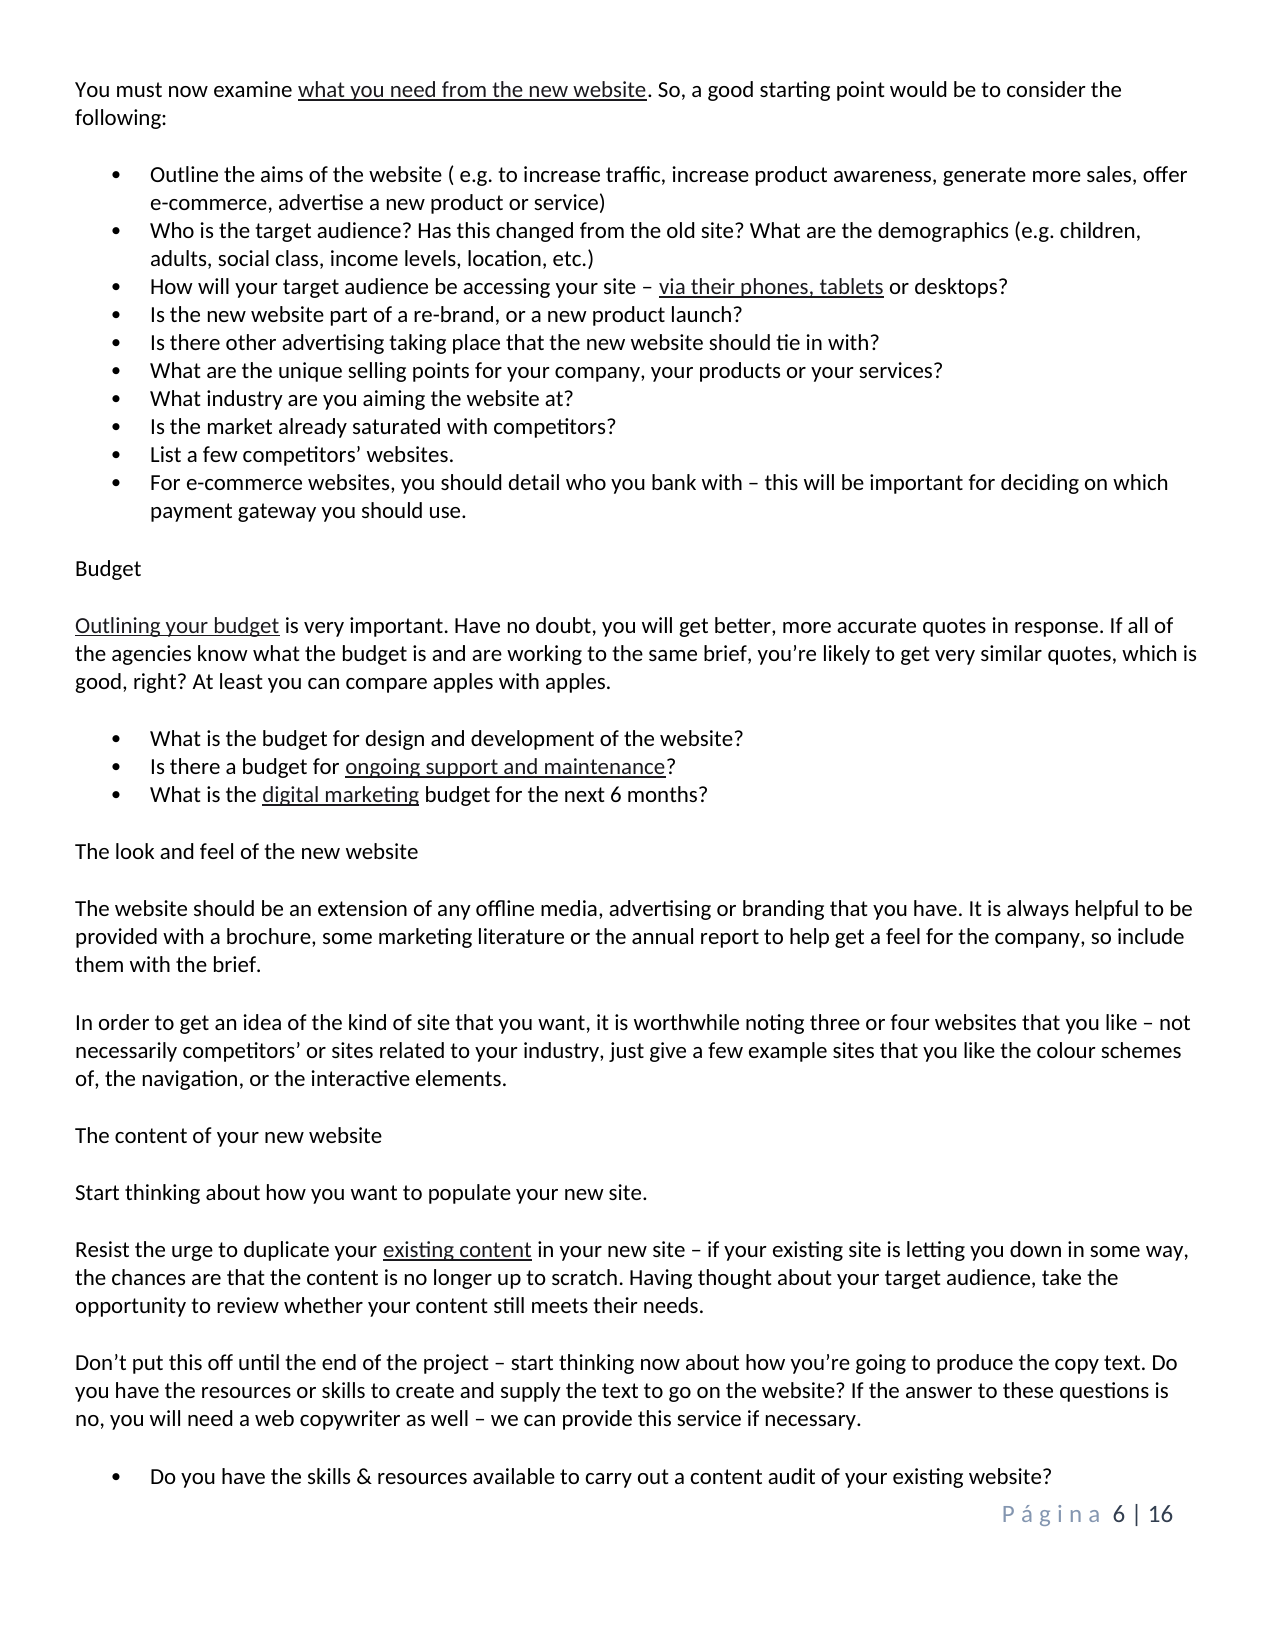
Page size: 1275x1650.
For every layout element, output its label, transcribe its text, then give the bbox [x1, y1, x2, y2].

list Is there a budget for ongoing support and maintenance? [112, 752, 1200, 780]
text You must now examine what you need from the new website. So, a good starting point would be to consider the following: [75, 75, 1200, 131]
list What are the unique selling points for your company, your products or your services? [112, 356, 1200, 384]
text Start thinking about how you want to populate your new site. [75, 1178, 1200, 1206]
list List a few competitors’ websites. [112, 440, 1200, 468]
list What is the budget for design and development of the website? [112, 724, 1200, 752]
text Don’t put this off until the end of the project – start thinking now about how you’re going to produce the copy text. Do you have the resources or skills to create and supply the text to go on the website? If the answer to these questions is no, you will need a web copywriter as well – we can provide this service if necessary. [75, 1348, 1200, 1433]
text The look and feel of the new website [75, 837, 1200, 865]
list Is the new website part of a re-brand, or a new product launch? [112, 300, 1200, 328]
list Who is the target audience? Has this changed from the old site? What are the demographics (e.g. children, adults, social class, income levels, location, etc.) [112, 216, 1200, 272]
list For e-commerce websites, you should detail who you bank with – this will be important for deciding on which payment gateway you should use. [112, 468, 1200, 524]
list What is the digital marketing budget for the next 6 months? [112, 780, 1200, 808]
text Budget [75, 554, 1200, 582]
list Do you have the skills & resources available to carry out a content audit of your existing website? [112, 1462, 1200, 1490]
text The website should be an extension of any offline media, advertising or branding that you have. It is always helpful to be provided with a brochure, some marketing literature or the annual report to help get a feel for the company, so include them with the brief. [75, 894, 1200, 978]
list What industry are you aiming the website at? [112, 384, 1200, 412]
text Outlining your budget is very important. Have no doubt, you will get better, more accurate quotes in response. If all of the agencies know what the budget is and are working to the same brief, you’re likely to get very similar quotes, which is good, right? At least you can compare apples with apples. [75, 611, 1200, 695]
list Outline the aims of the website ( e.g. to increase traffic, increase product awareness, generate more sales, offer e-commerce, advertise a new product or service) [112, 160, 1200, 216]
text In order to get an idea of the kind of site that you want, it is worthwhile noting three or four websites that you like – not necessarily competitors’ or sites related to your industry, just give a few example sites that you like the colour schemes of, the navigation, or the interactive elements. [75, 1008, 1200, 1092]
list Is the market already saturated with competitors? [112, 412, 1200, 440]
list How will your target audience be accessing your site – via their phones, tablets or desktops? [112, 272, 1200, 300]
list Is there other advertising taking place that the new website should tie in with? [112, 328, 1200, 356]
text The content of your new website [75, 1121, 1200, 1149]
text Resist the urge to duplicate your existing content in your new site – if your existing site is letting you down in some way, the chances are that the content is no longer up to scratch. Having thought about your target audience, take the opportunity to review whether your content still meets their needs. [75, 1235, 1200, 1319]
